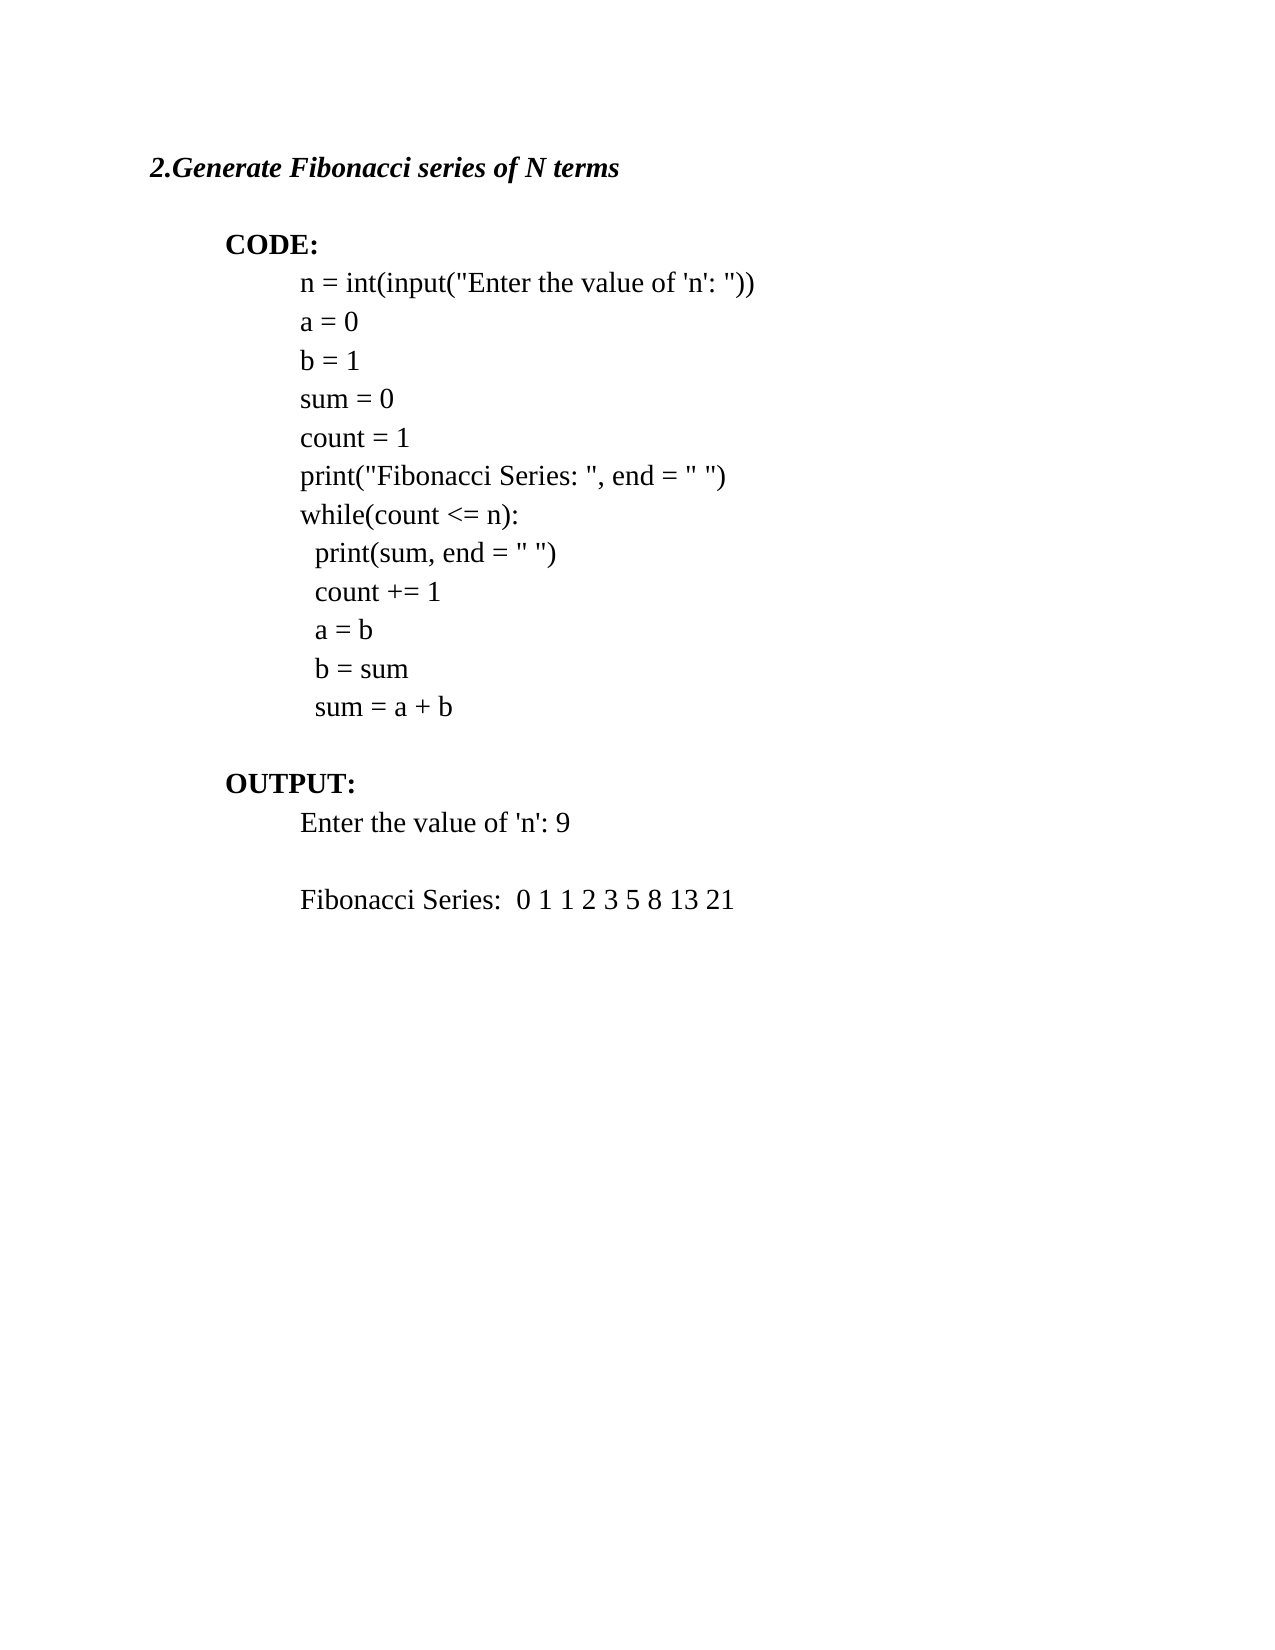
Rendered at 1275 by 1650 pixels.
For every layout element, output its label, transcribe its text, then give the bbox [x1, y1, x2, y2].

text n = int(input("Enter the value of 'n': ")) [300, 266, 1125, 299]
text b = sum [300, 651, 1125, 684]
text Fibonacci Series: 0 1 1 2 3 5 8 13 21 [300, 882, 1125, 916]
text 2.Generate Fibonacci series of N terms [150, 150, 1125, 183]
text print(sum, end = " ") [300, 535, 1125, 569]
text a = 0 [300, 304, 1125, 338]
text OUTPUT: [225, 767, 1125, 800]
text sum = 0 [300, 381, 1125, 415]
text count += 1 [300, 574, 1125, 607]
text while(count <= n): [300, 497, 1125, 530]
text b = 1 [300, 343, 1125, 376]
text a = b [300, 612, 1125, 646]
text print("Fibonacci Series: ", end = " ") [300, 458, 1125, 492]
text count = 1 [300, 420, 1125, 453]
text CODE: [225, 227, 1125, 261]
text sum = a + b [300, 689, 1125, 723]
text Enter the value of 'n': 9 [300, 805, 1125, 839]
